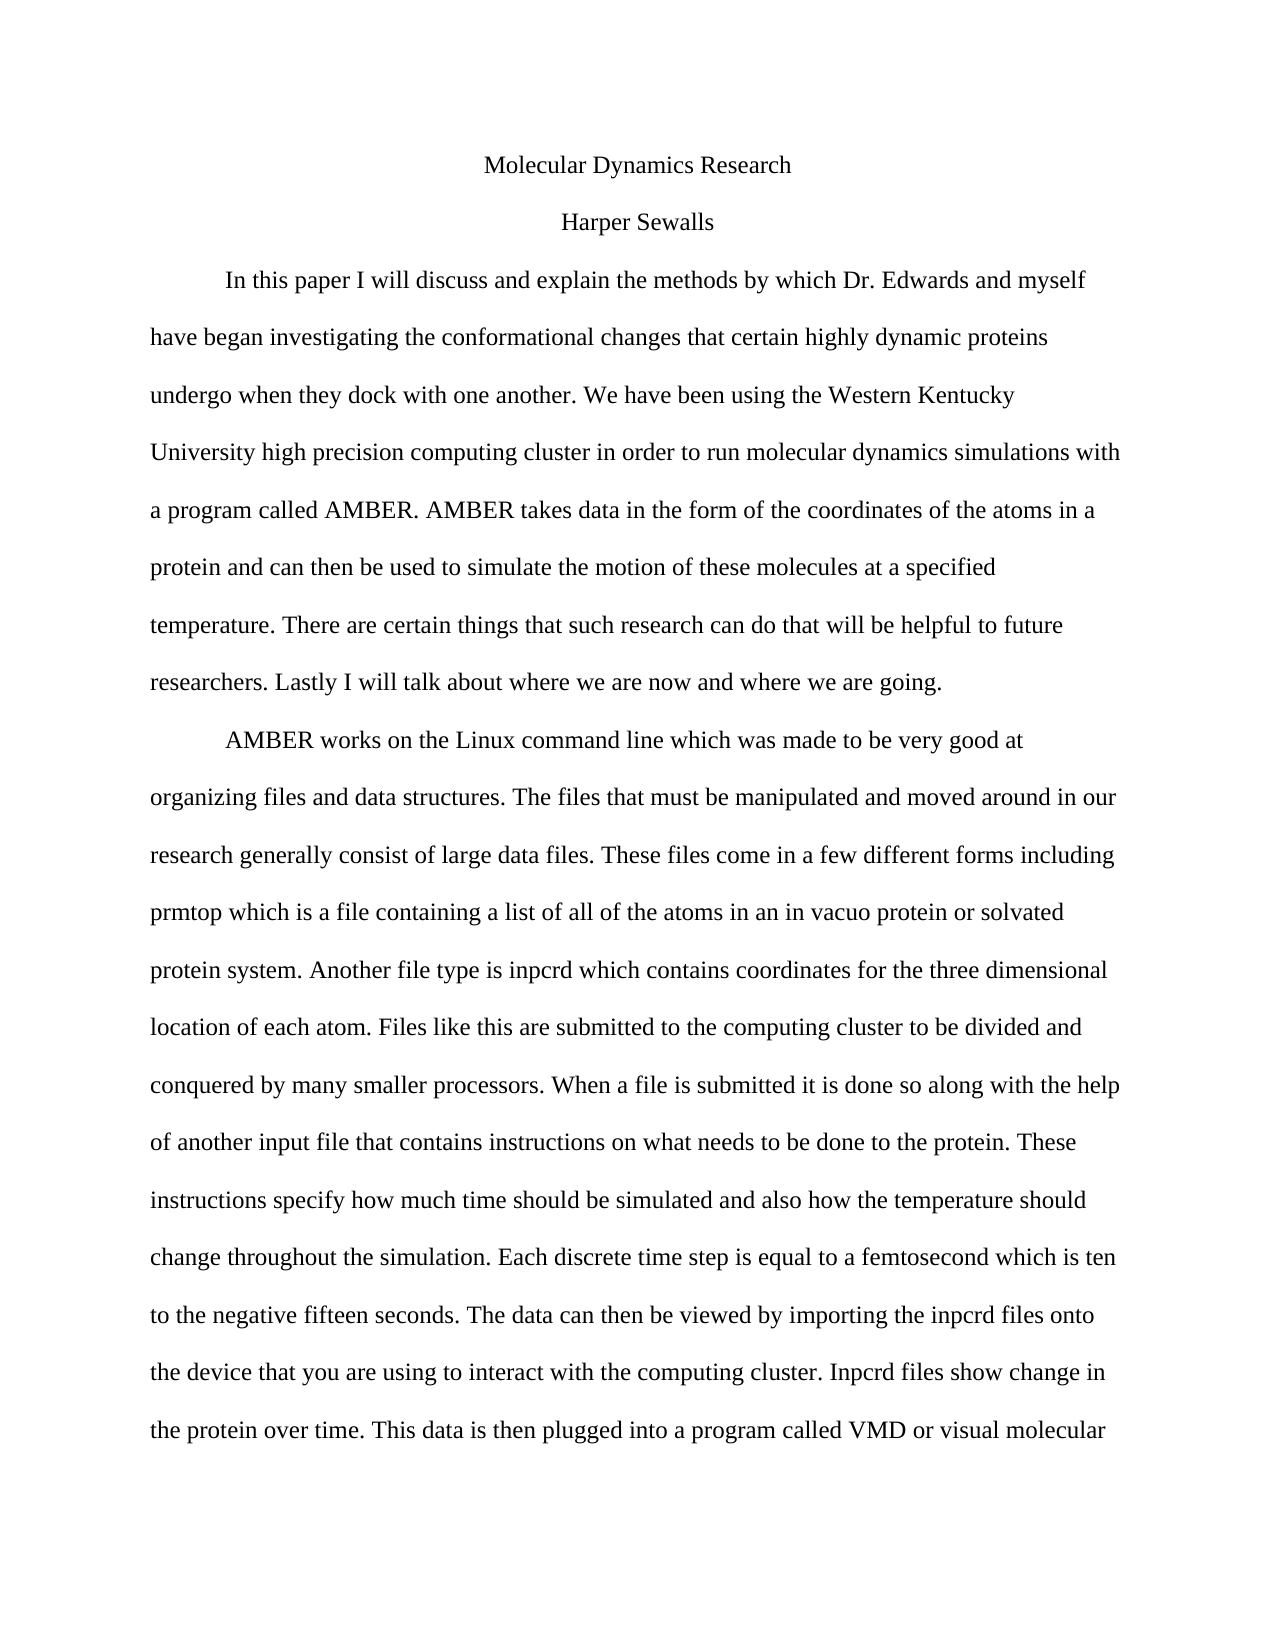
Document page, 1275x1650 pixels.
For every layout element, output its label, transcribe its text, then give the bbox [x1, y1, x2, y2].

text In this paper I will discuss and explain the methods by which Dr. Edwards and myself have began investigating the conformational changes that certain highly dynamic proteins undergo when they dock with one another. We have been using the Western Kentucky University high precision computing cluster in order to run molecular dynamics simulations with a program called AMBER. AMBER takes data in the form of the coordinates of the atoms in a protein and can then be used to simulate the motion of these molecules at a specified temperature. There are certain things that such research can do that will be helpful to future researchers. Lastly I will talk about where we are now and where we are going. [150, 265, 1125, 696]
text Molecular Dynamics Research [150, 150, 1125, 179]
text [150, 725, 1125, 1444]
text Harper Sewalls [150, 207, 1125, 236]
